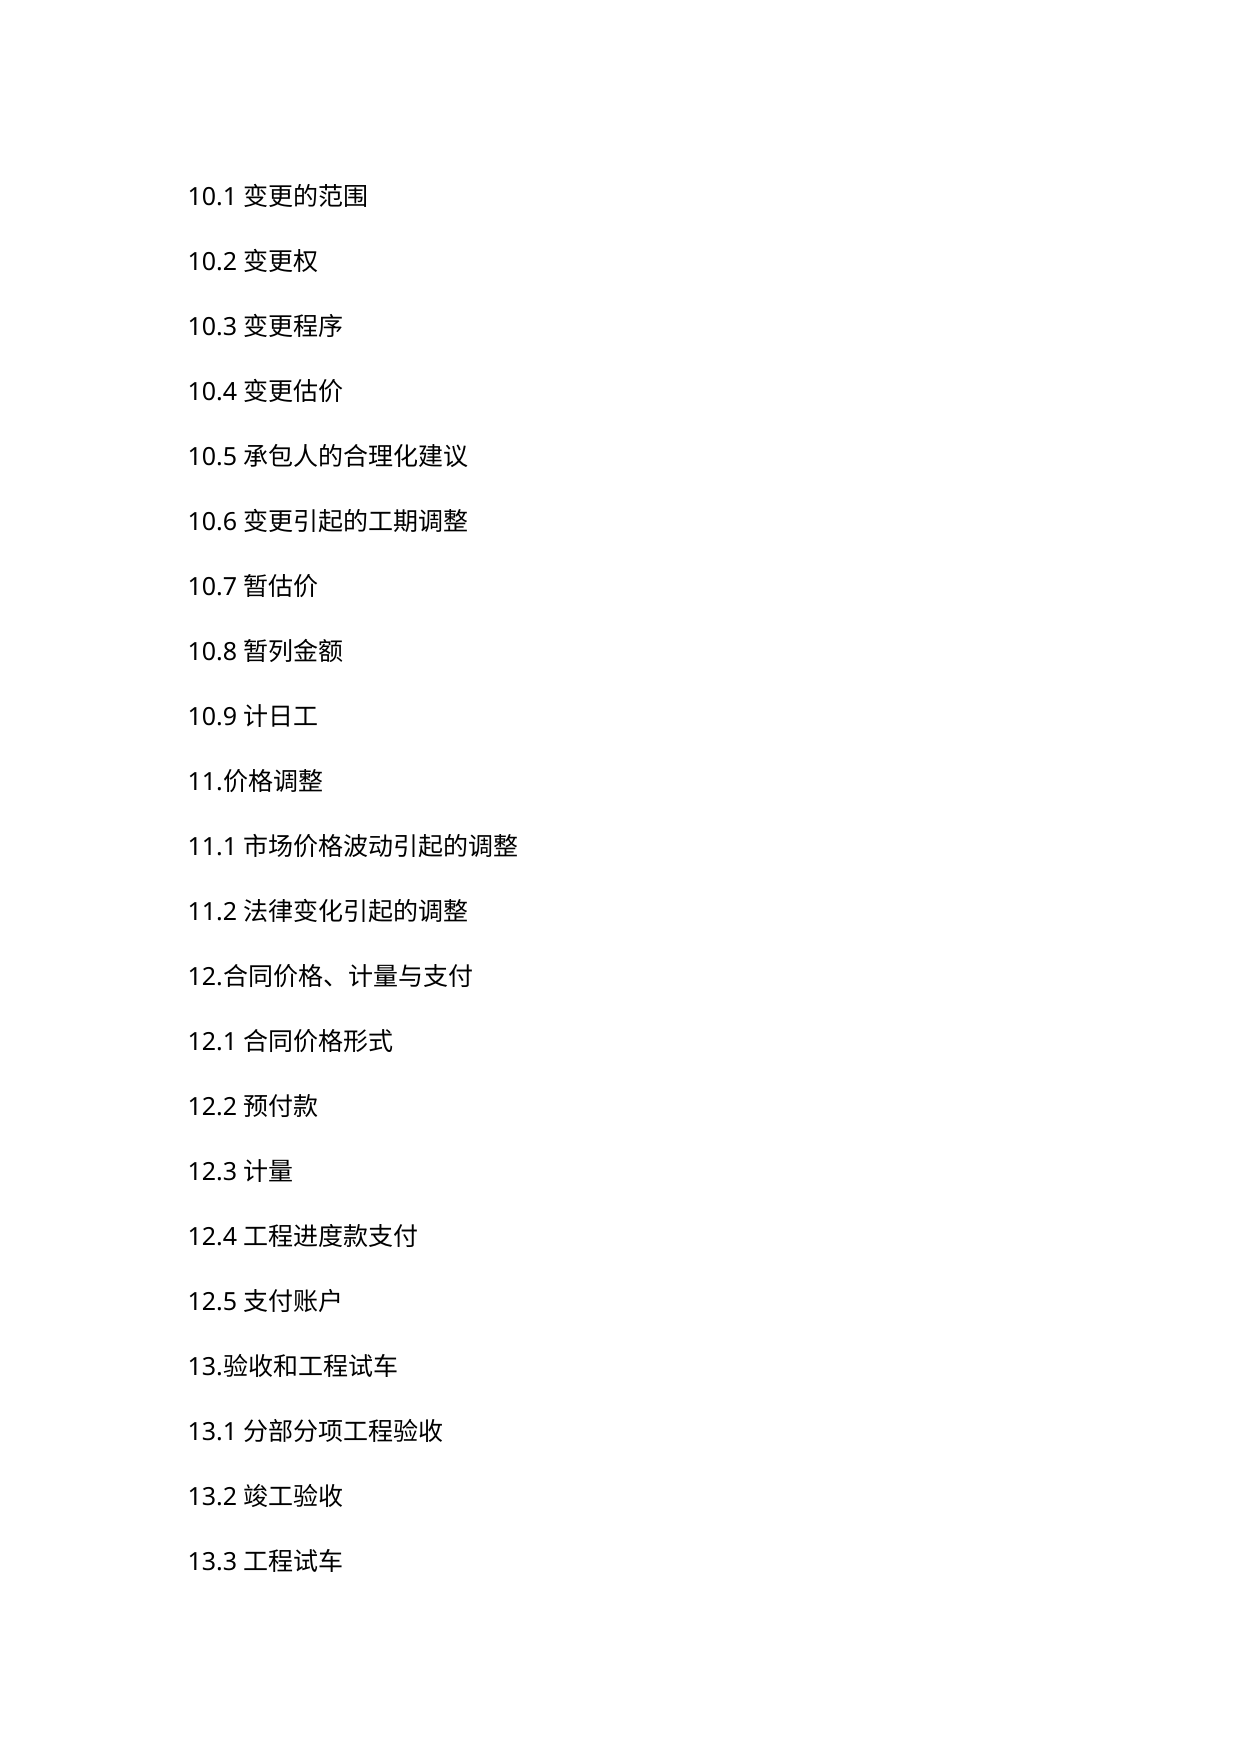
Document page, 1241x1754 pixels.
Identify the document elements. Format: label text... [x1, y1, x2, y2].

text 12.5 支付账户 [187, 1267, 1053, 1332]
text 13.3 工程试车 [187, 1527, 1053, 1592]
text 11.2 法律变化引起的调整 [187, 877, 1053, 942]
text 12.合同价格、计量与支付 [187, 942, 1053, 1007]
text 12.4 工程进度款支付 [187, 1202, 1053, 1267]
text 10.1 变更的范围 [187, 162, 1053, 227]
text 13.1 分部分项工程验收 [187, 1397, 1053, 1462]
text 10.5 承包人的合理化建议 [187, 422, 1053, 487]
text 10.7 暂估价 [187, 552, 1053, 617]
text 10.9 计日工 [187, 682, 1053, 747]
text 12.1 合同价格形式 [187, 1007, 1053, 1072]
text 13.2 竣工验收 [187, 1462, 1053, 1527]
text 11.1 市场价格波动引起的调整 [187, 812, 1053, 877]
text 12.3 计量 [187, 1137, 1053, 1202]
text 13.验收和工程试车 [187, 1332, 1053, 1397]
text 10.2 变更权 [187, 227, 1053, 292]
text 12.2 预付款 [187, 1072, 1053, 1137]
text 10.4 变更估价 [187, 357, 1053, 422]
text 10.8 暂列金额 [187, 617, 1053, 682]
text 10.3 变更程序 [187, 292, 1053, 357]
text 10.6 变更引起的工期调整 [187, 487, 1053, 552]
text 11.价格调整 [187, 747, 1053, 812]
